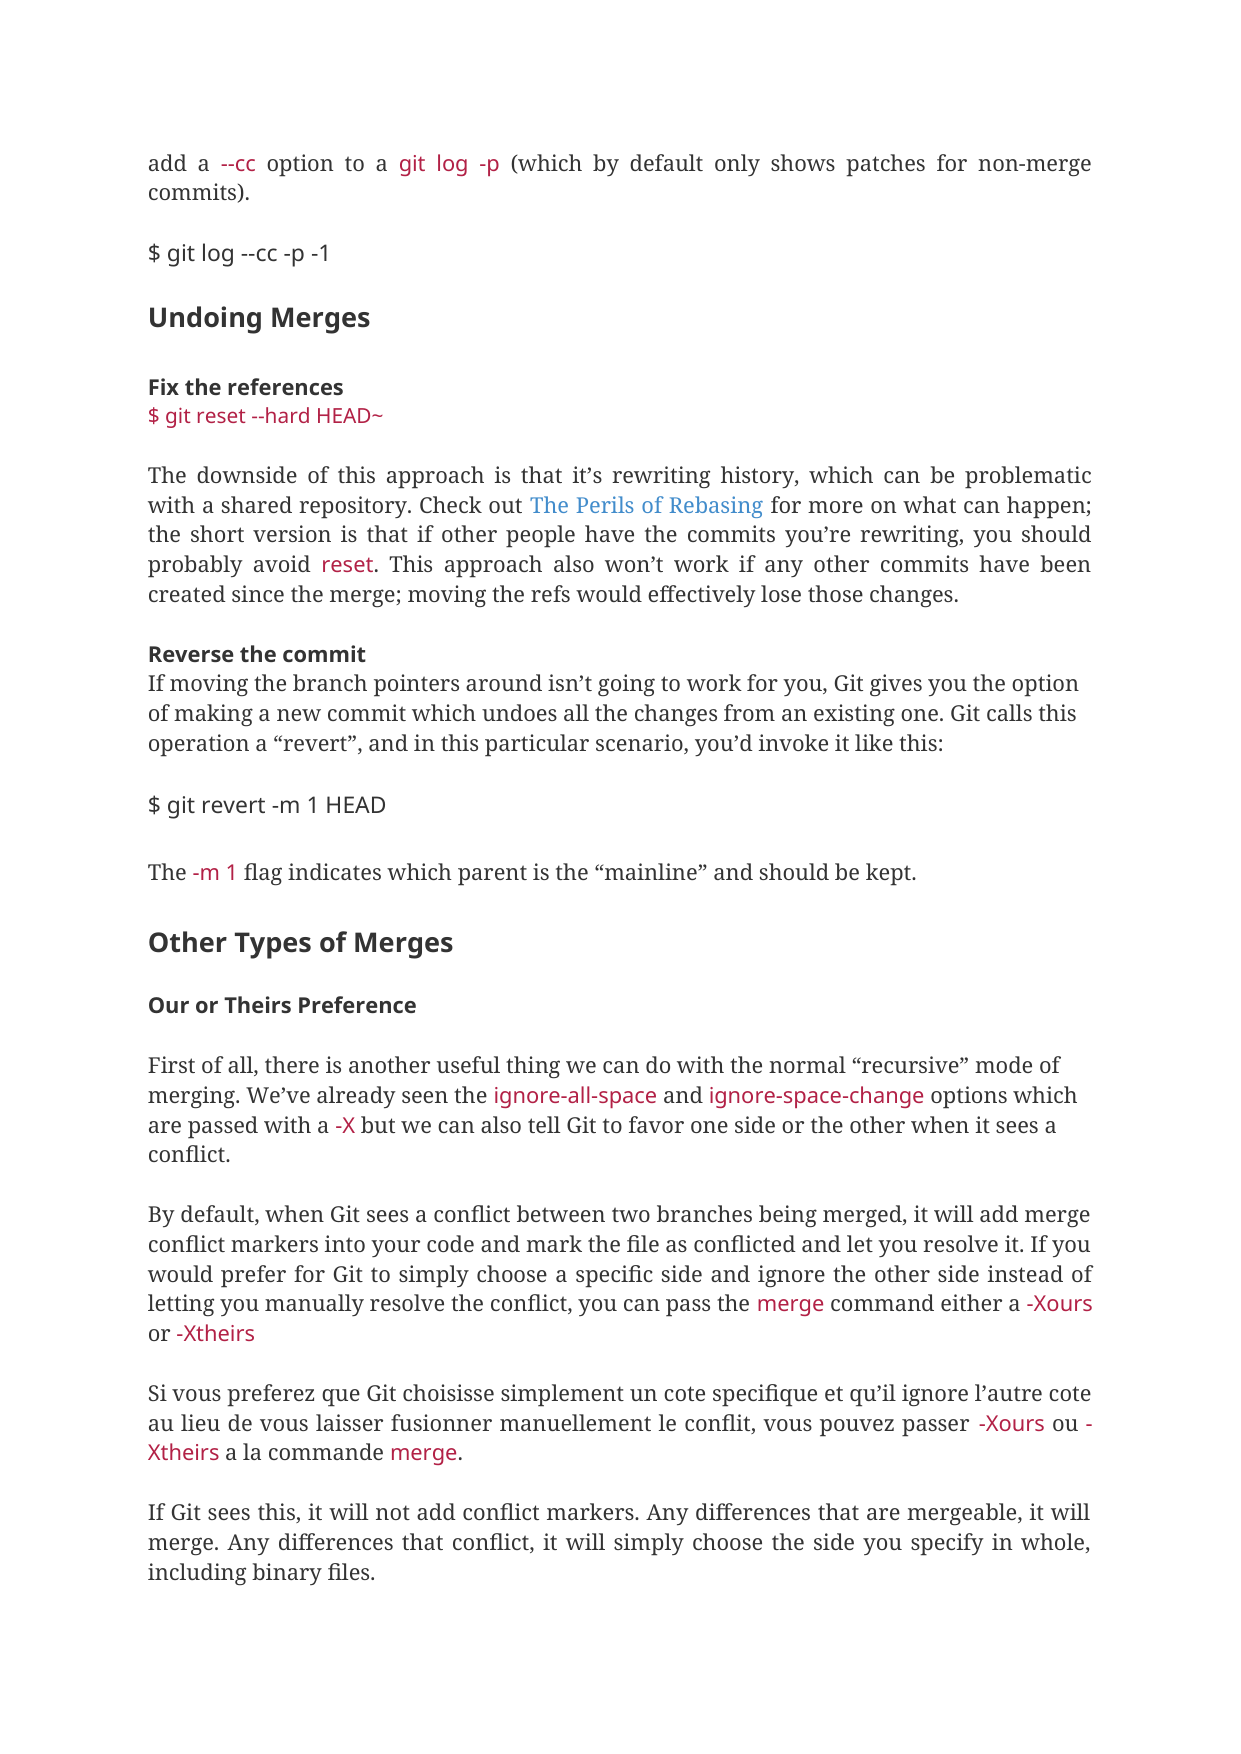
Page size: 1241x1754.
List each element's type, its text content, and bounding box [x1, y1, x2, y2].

text The -m 1 flag indicates which parent is the “mainline” and should be kept. [148, 857, 1093, 887]
text Si vous preferez que Git choisisse simplement un cote specifique et qu’il ignore l’autre cote au lieu de vous laisser fusionner manuellement le conflit, vous pouvez passer -Xours ou -Xtheirs a la commande merge. [148, 1378, 1093, 1467]
text Other Types of Merges [148, 924, 1093, 961]
text Fix the references [148, 372, 1093, 402]
text $ git revert -m 1 HEAD [148, 789, 1093, 820]
text Undoing Merges [148, 298, 1093, 335]
text $ git log --cc -p -1 [148, 237, 1093, 268]
text $ git reset --hard HEAD~ [148, 402, 1093, 430]
text If moving the branch pointers around isn’t going to work for you, Git gives you the option of making a new commit which undoes all the changes from an existing one. Git calls this operation a “revert”, and in this particular scenario, you’d invoke it like this: [148, 668, 1093, 758]
text First of all, there is another useful thing we can do with the normal “recursive” mode of merging. We’ve already seen the ignore-all-space and ignore-space-change options which are passed with a -X but we can also tell Git to favor one side or the other when it sees a conflict. [148, 1050, 1093, 1169]
text Reverse the commit [148, 638, 1093, 668]
text Our or Theirs Preference [148, 990, 1093, 1020]
text The downside of this approach is that it’s rewriting history, which can be problematic with a shared repository. Check out The Perils of Rebasing for more on what can happen; the short version is that if other people have the commits you’re rewriting, you should probably avoid reset. This approach also won’t work if any other commits have been created since the merge; moving the refs would effectively lose those changes. [148, 460, 1093, 609]
text By default, when Git sees a conflict between two branches being merged, it will add merge conflict markers into your code and mark the file as conflicted and let you resolve it. If you would prefer for Git to simply choose a specific side and ignore the other side instead of letting you manually resolve the conflict, you can pass the merge command either a -Xours or -Xtheirs [148, 1199, 1093, 1348]
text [148, 148, 1093, 207]
text If Git sees this, it will not add conflict markers. Any differences that are mergeable, it will merge. Any differences that conflict, it will simply choose the side you specify in whole, including binary files. [148, 1497, 1093, 1586]
